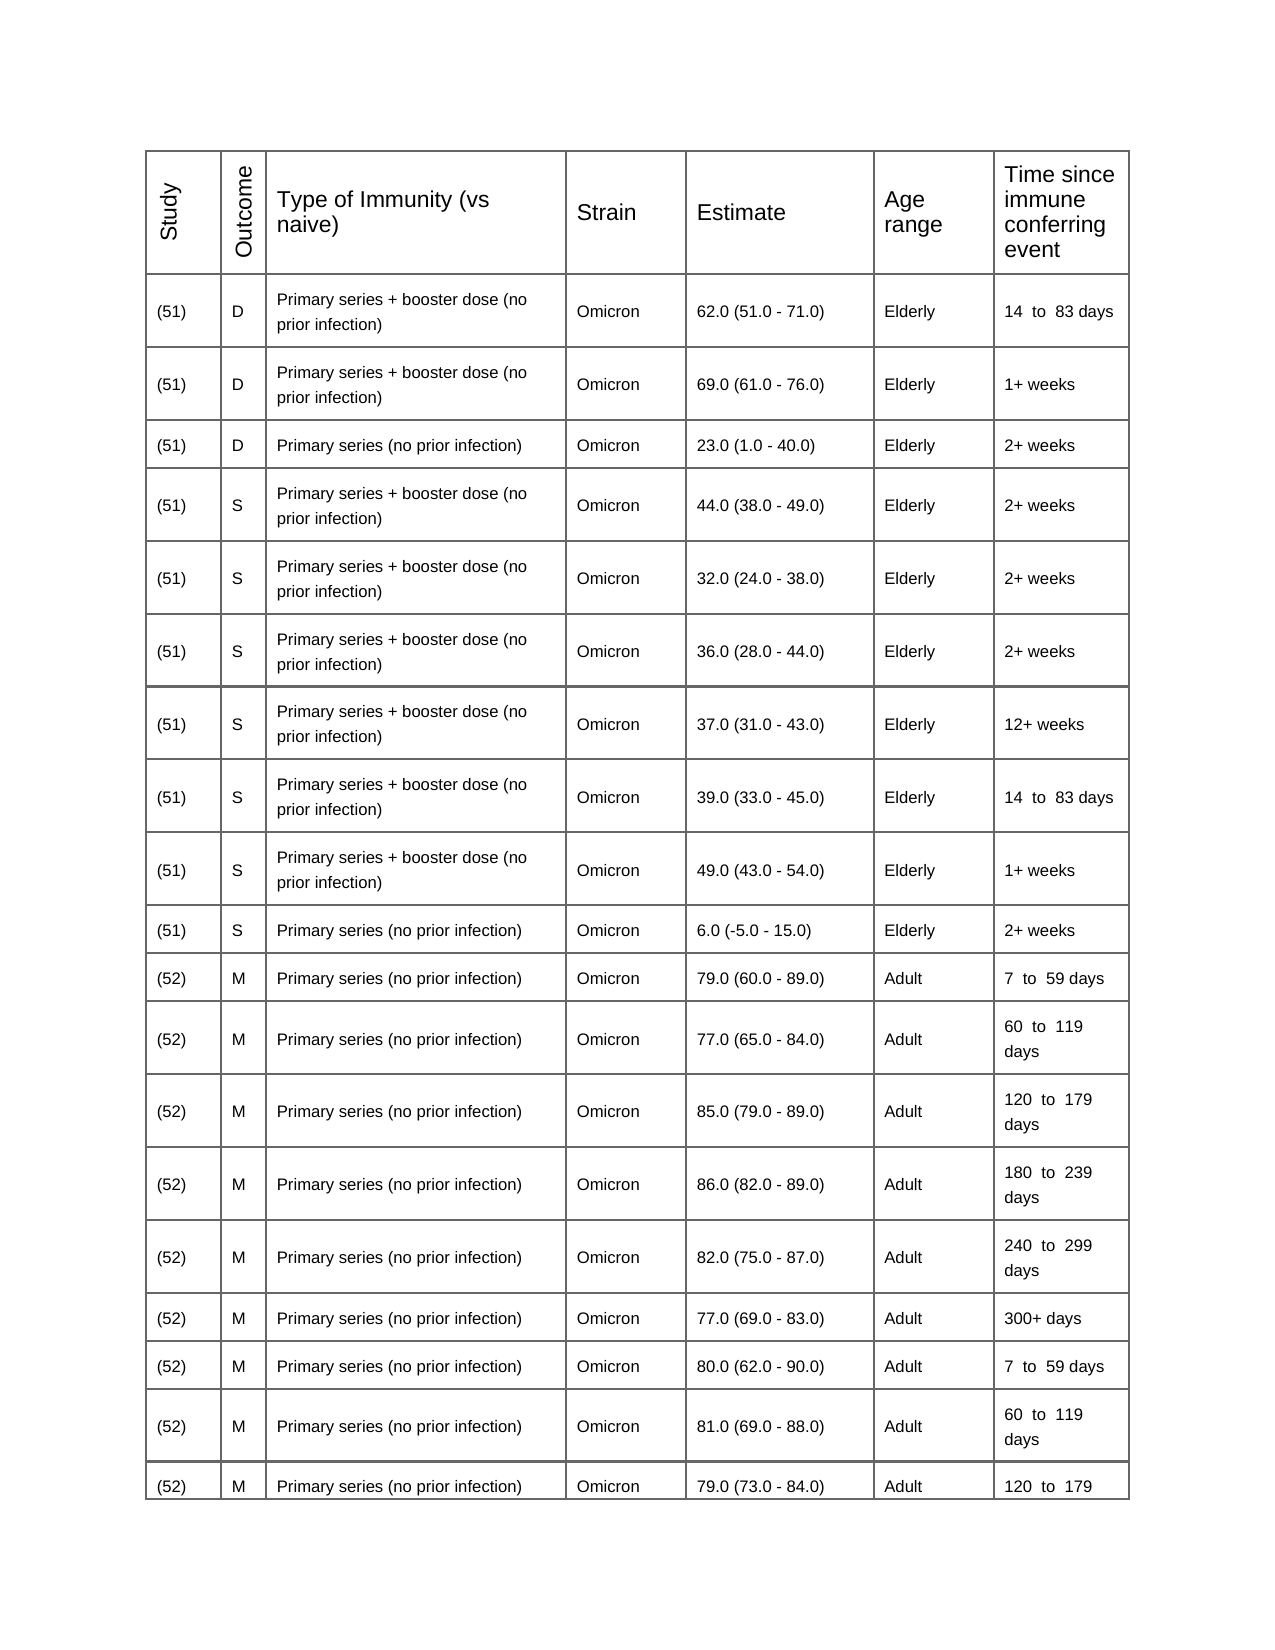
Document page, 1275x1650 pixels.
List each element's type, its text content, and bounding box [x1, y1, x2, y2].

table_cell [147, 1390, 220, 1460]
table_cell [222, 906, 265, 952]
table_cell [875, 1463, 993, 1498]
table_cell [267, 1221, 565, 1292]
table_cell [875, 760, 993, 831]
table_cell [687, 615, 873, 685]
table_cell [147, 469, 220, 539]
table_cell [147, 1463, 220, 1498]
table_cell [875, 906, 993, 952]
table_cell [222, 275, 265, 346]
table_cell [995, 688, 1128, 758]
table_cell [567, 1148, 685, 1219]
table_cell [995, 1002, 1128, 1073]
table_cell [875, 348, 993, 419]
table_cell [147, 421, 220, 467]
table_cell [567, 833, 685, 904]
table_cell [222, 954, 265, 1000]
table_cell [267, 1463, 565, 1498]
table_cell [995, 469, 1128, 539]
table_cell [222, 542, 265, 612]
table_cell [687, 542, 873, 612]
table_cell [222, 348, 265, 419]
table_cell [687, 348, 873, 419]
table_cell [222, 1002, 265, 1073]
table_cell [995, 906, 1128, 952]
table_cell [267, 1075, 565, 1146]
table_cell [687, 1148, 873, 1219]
table_header Age range [875, 152, 993, 273]
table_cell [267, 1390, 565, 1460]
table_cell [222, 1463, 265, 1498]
table_header Strain [567, 152, 685, 273]
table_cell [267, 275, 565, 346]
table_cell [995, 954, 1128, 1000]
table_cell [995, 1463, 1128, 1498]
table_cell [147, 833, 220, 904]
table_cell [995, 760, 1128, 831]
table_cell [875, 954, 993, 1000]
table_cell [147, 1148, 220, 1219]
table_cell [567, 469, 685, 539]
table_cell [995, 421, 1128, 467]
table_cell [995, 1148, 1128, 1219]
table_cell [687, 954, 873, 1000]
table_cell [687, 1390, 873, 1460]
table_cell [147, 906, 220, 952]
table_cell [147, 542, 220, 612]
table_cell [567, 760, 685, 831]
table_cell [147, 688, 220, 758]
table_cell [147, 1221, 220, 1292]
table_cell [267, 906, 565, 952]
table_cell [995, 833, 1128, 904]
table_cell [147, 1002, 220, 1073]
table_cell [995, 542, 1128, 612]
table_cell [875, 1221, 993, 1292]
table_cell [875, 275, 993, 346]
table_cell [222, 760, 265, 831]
table_header Type of Immunity (vs naive) [267, 152, 565, 273]
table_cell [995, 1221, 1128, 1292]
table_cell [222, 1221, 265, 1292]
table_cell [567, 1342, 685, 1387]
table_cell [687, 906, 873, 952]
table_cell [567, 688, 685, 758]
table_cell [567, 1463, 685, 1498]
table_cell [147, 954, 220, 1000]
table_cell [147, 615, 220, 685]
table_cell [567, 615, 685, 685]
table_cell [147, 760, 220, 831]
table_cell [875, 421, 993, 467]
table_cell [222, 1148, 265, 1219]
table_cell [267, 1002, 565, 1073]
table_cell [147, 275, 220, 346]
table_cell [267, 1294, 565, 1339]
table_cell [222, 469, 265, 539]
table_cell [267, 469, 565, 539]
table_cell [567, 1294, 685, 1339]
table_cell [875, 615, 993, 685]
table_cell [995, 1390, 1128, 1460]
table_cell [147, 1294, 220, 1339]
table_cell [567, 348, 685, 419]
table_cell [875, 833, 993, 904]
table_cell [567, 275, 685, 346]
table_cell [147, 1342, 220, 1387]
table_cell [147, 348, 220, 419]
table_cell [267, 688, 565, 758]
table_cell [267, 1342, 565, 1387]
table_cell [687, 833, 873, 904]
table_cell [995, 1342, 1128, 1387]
table_header Time since immune conferring event [995, 152, 1128, 273]
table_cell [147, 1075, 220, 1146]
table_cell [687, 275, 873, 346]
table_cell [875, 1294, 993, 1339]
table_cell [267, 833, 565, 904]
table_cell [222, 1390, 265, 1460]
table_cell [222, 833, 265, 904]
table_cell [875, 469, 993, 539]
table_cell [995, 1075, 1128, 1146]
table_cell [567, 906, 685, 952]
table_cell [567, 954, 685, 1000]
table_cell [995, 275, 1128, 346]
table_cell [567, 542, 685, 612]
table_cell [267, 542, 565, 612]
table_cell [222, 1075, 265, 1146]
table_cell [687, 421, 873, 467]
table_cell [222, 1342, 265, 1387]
table_header Estimate [687, 152, 873, 273]
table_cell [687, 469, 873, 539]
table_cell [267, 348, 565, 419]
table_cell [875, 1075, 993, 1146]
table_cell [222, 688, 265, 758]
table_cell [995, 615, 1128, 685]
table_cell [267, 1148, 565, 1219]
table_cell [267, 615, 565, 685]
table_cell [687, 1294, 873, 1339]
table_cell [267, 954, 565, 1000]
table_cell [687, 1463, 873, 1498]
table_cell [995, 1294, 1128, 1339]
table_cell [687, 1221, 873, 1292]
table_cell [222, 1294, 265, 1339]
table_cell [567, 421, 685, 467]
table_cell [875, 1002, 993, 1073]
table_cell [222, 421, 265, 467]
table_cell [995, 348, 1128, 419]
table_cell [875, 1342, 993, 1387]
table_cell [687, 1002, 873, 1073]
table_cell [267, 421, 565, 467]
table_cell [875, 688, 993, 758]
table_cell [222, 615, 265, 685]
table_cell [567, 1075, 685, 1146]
table_header Study [147, 152, 220, 273]
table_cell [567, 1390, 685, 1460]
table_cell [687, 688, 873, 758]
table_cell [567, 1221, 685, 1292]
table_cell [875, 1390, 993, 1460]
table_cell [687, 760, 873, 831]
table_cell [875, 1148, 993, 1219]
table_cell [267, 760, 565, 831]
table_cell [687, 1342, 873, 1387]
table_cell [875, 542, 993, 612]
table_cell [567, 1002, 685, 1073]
table_header Outcome [222, 152, 265, 273]
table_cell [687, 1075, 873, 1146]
